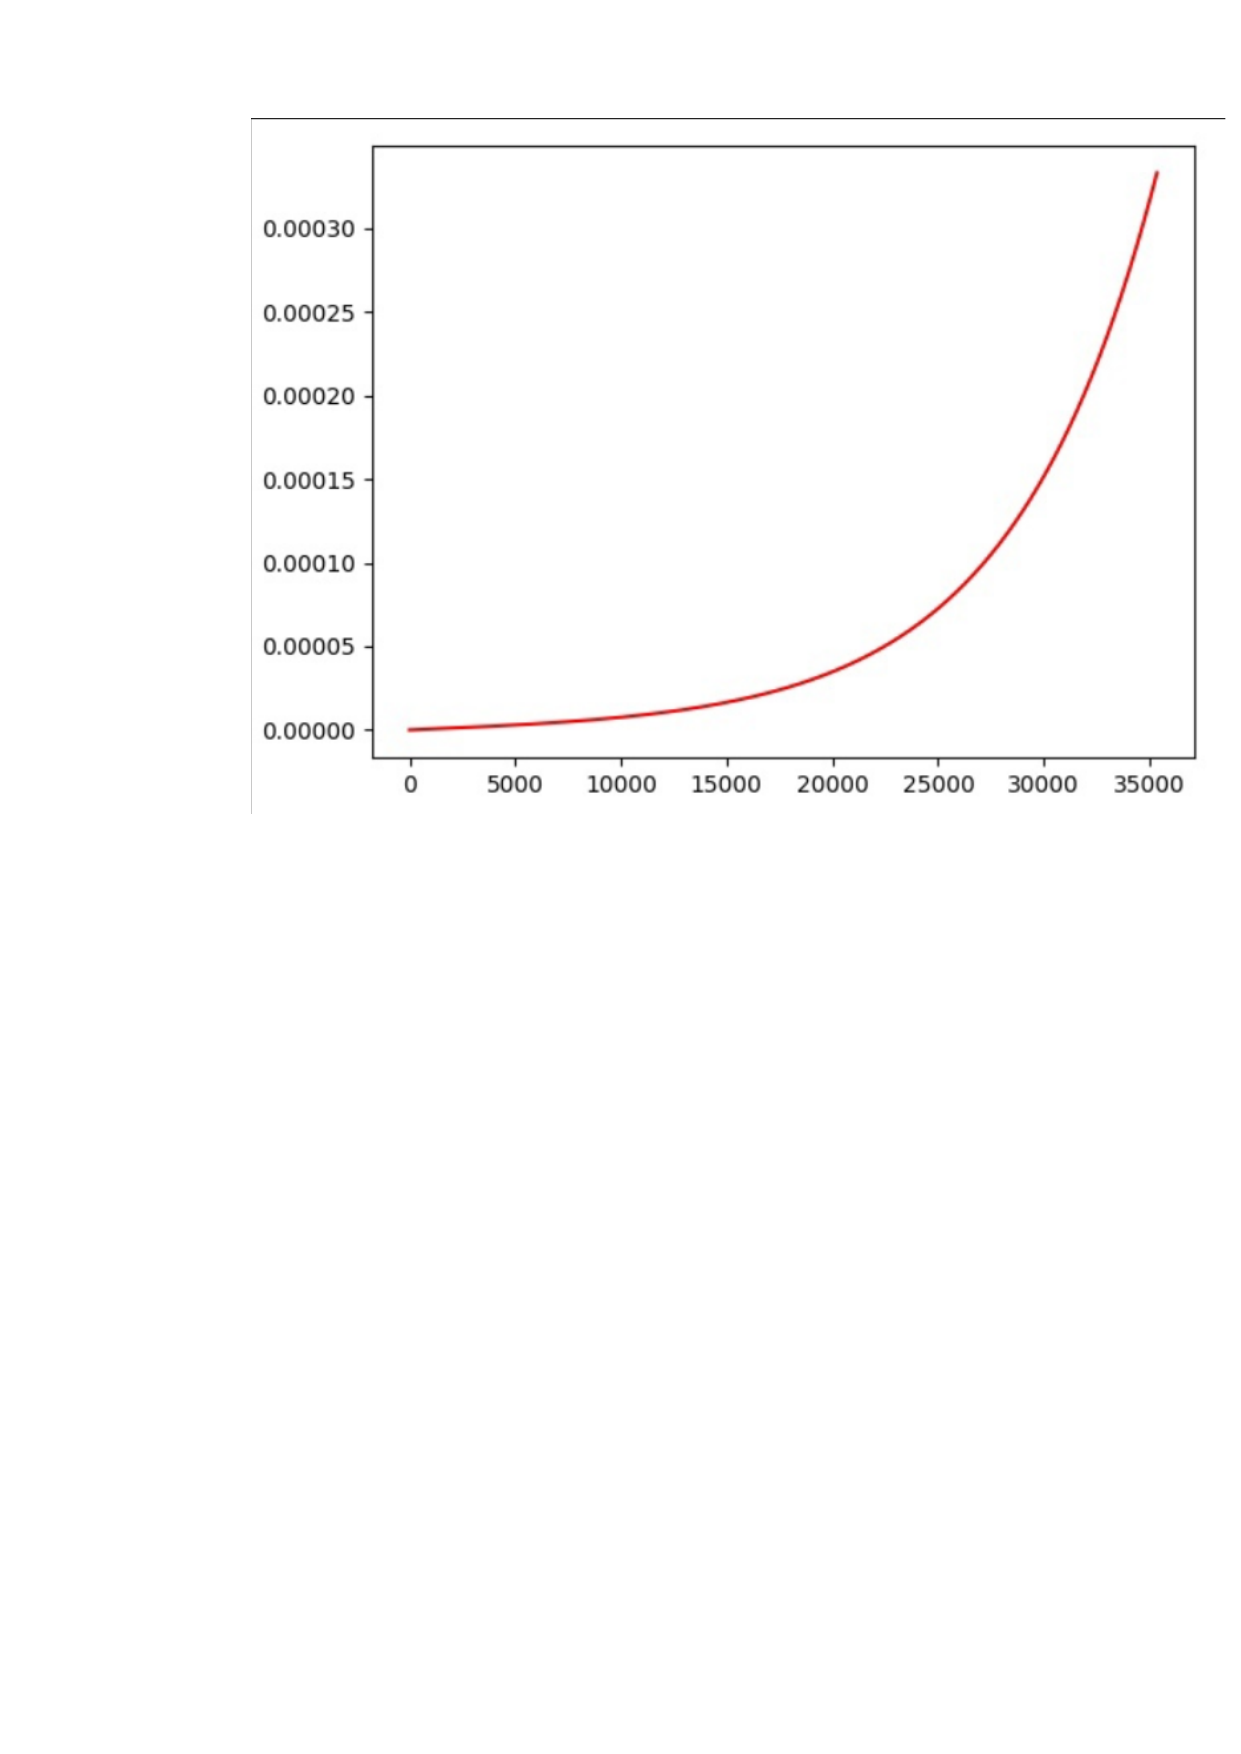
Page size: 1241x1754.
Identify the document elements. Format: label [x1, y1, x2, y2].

picture [251, 118, 1226, 814]
